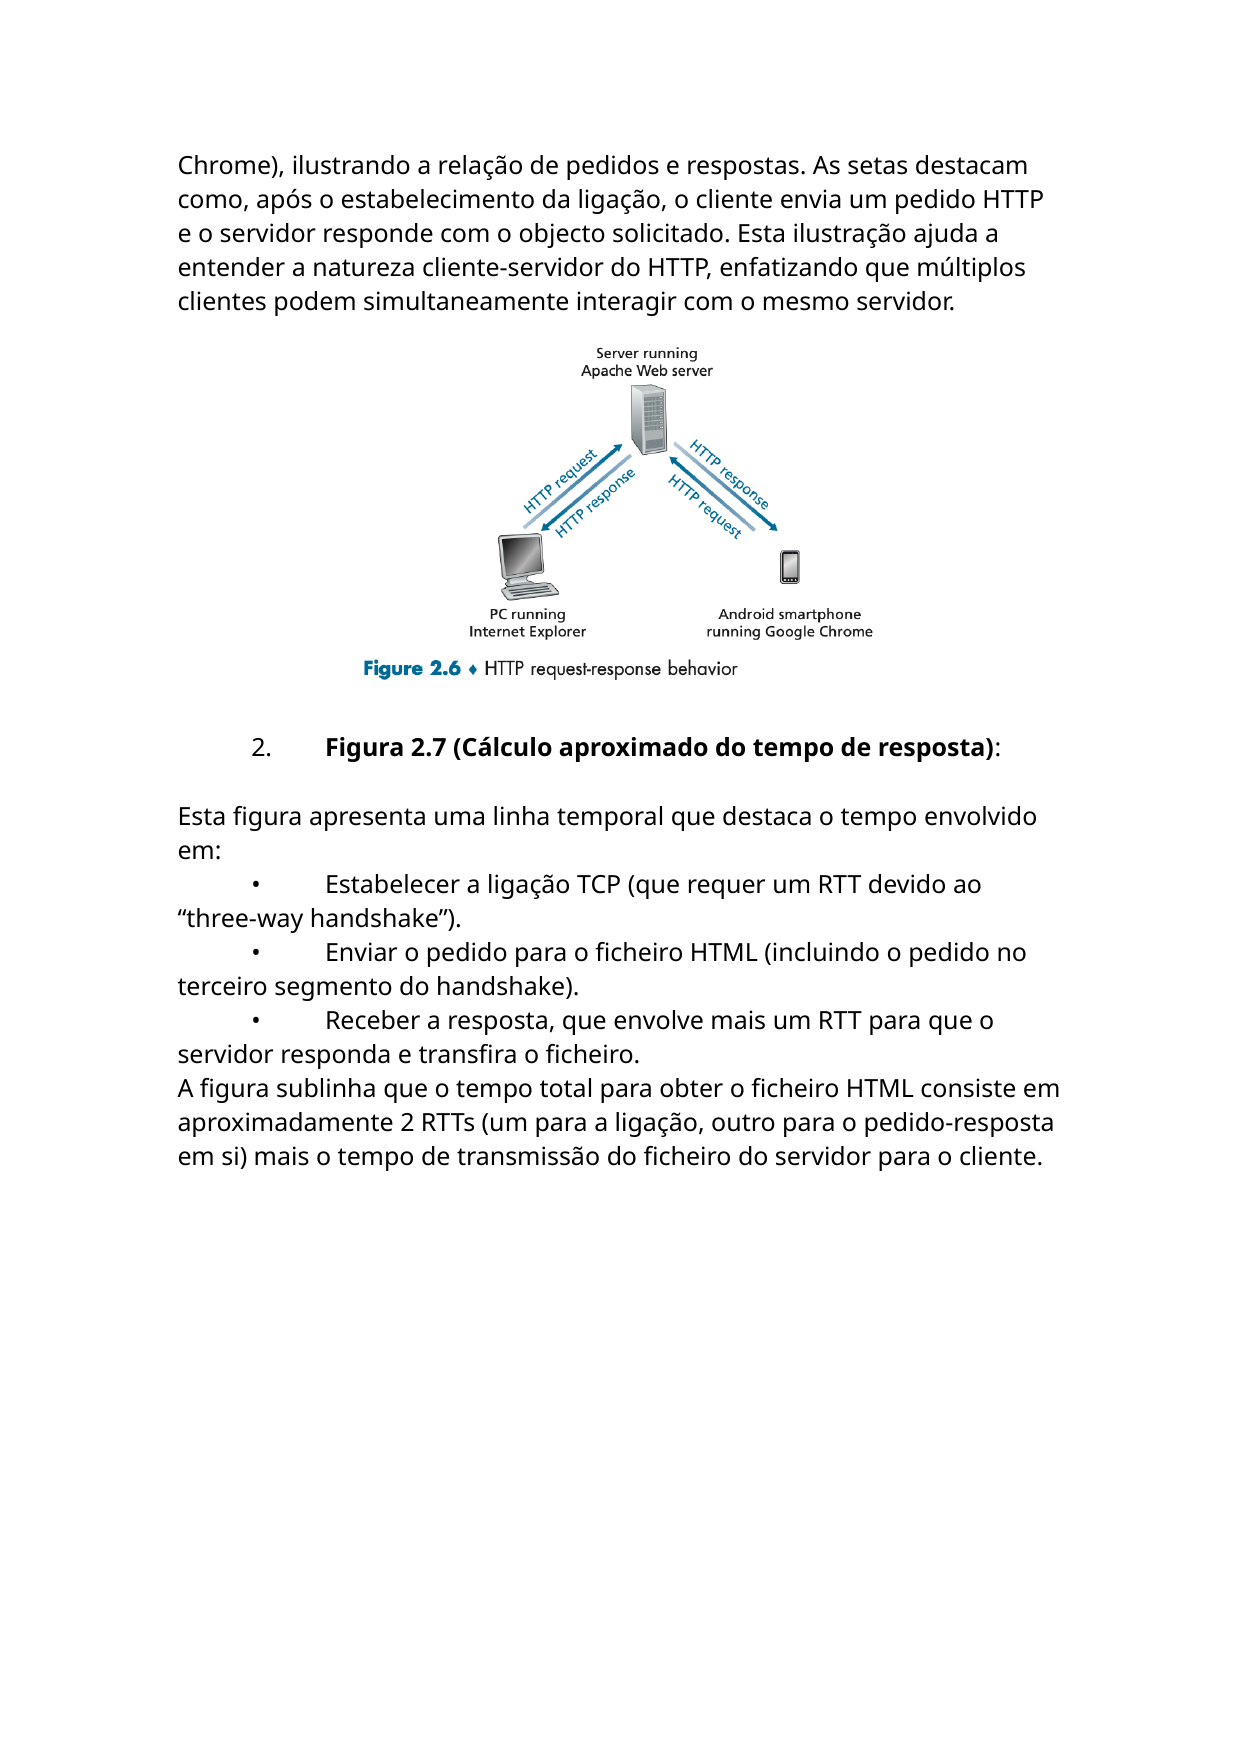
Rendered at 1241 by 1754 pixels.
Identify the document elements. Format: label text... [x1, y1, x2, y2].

text Esta figura apresenta uma linha temporal que destaca o tempo envolvido em: [177, 798, 1063, 866]
text • Enviar o pedido para o ficheiro HTML (incluindo o pedido no terceiro segmento do handshake). [177, 934, 1063, 1003]
text • Receber a resposta, que envolve mais um RTT para que o servidor responda e transfira o ficheiro. [177, 1003, 1063, 1071]
text A figura sublinha que o tempo total para obter o ficheiro HTML consiste em aproximadamente 2 RTTs (um para a ligação, outro para o pedido-resposta em si) mais o tempo de transmissão do ficheiro do servidor para o cliente. [177, 1071, 1063, 1173]
text • Estabelecer a ligação TCP (que requer um RTT devido ao “three-way handshake”). [177, 866, 1063, 934]
picture [347, 317, 893, 696]
text 2. Figura 2.7 (Cálculo aproximado do tempo de resposta): [177, 730, 1063, 764]
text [177, 148, 1063, 318]
